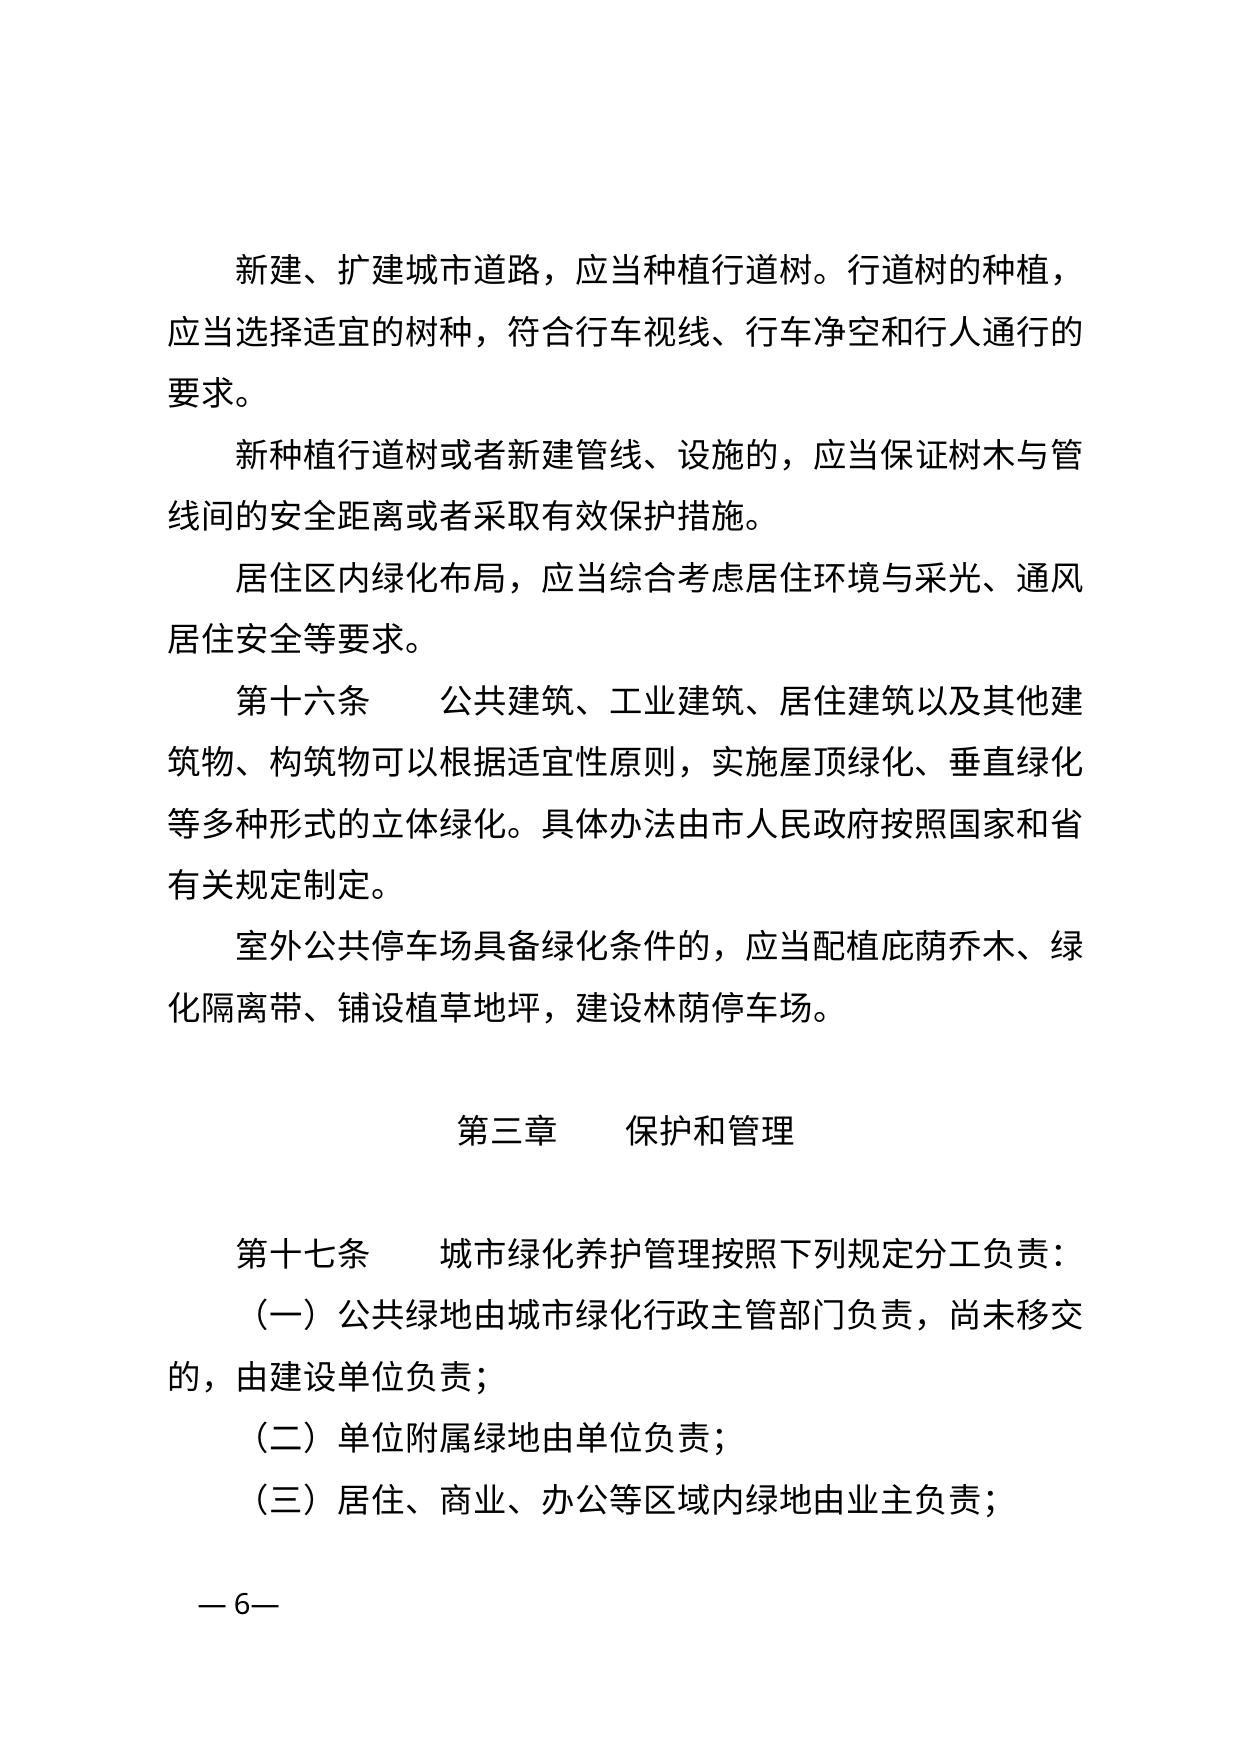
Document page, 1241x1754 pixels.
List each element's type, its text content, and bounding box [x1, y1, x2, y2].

text 第十七条 城市绿化养护管理按照下列规定分工负责： [168, 1221, 1084, 1282]
text 居住区内绿化布局，应当综合考虑居住环境与采光、通风、居住安全等要求。 [168, 545, 1084, 668]
text 新建、扩建城市道路，应当种植行道树。行道树的种植，应当选择适宜的树种，符合行车视线、行车净空和行人通行的要求。 [168, 238, 1084, 422]
text （一）公共绿地由城市绿化行政主管部门负责，尚未移交的，由建设单位负责； [168, 1282, 1084, 1405]
text 第三章 保护和管理 [168, 1098, 1084, 1159]
text 室外公共停车场具备绿化条件的，应当配植庇荫乔木、绿化隔离带、铺设植草地坪，建设林荫停车场。 [168, 914, 1084, 1037]
text （二）单位附属绿地由单位负责； [168, 1405, 1084, 1467]
text 第十六条 公共建筑、工业建筑、居住建筑以及其他建筑物、构筑物可以根据适宜性原则，实施屋顶绿化、垂直绿化等多种形式的立体绿化。具体办法由市人民政府按照国家和省有关规定制定。 [168, 668, 1084, 914]
text 新种植行道树或者新建管线、设施的，应当保证树木与管线间的安全距离或者采取有效保护措施。 [168, 422, 1084, 545]
text （三）居住、商业、办公等区域内绿地由业主负责； [168, 1467, 1084, 1528]
